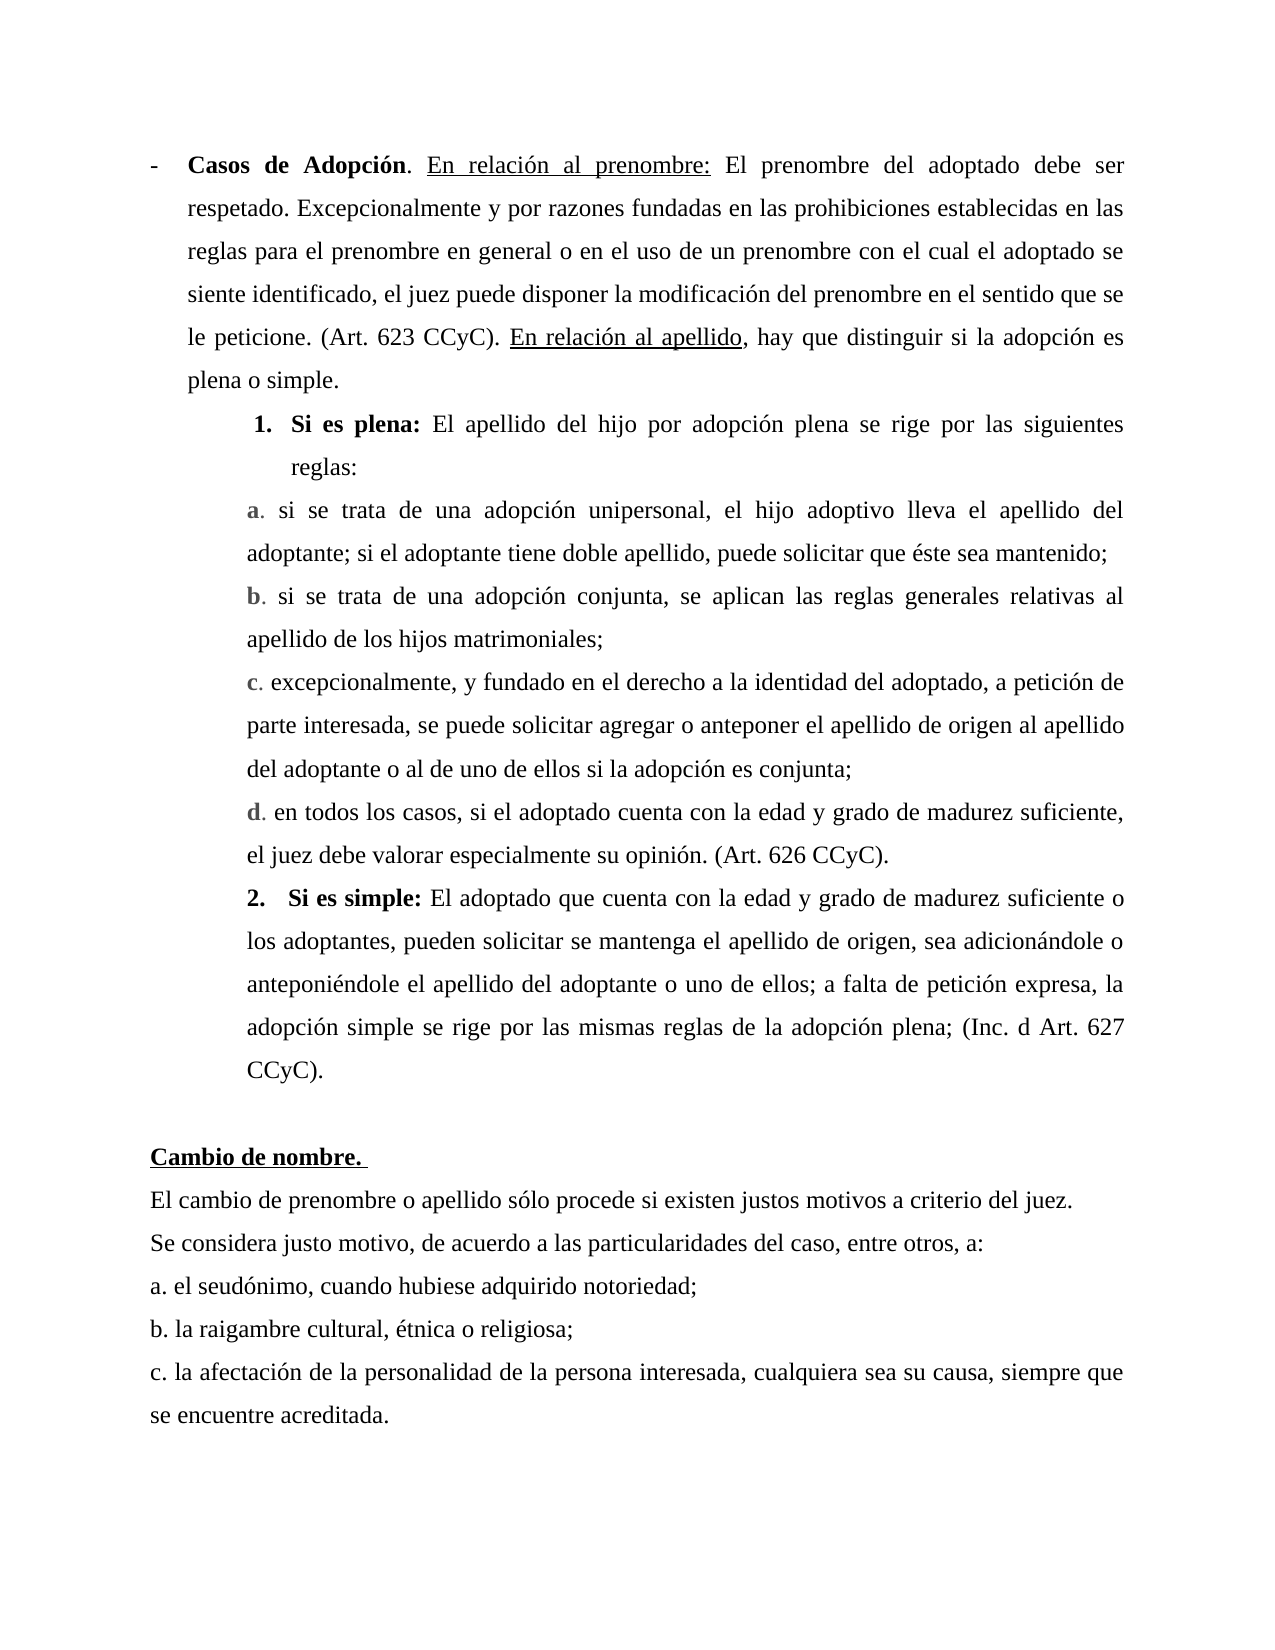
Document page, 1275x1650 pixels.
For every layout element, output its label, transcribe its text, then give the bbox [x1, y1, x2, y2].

list Si es plena: El apellido del hijo por adopción plena se rige por las siguientes reglas: [253, 409, 1125, 481]
text Se considera justo motivo, de acuerdo a las particularidades del caso, entre otros, a: [150, 1228, 1125, 1257]
text b. la raigambre cultural, étnica o religiosa; [150, 1314, 1125, 1343]
list b. si se trata de una adopción conjunta, se aplican las reglas generales relativas al apellido de los hijos matrimoniales; [247, 581, 1125, 653]
list 2. Si es simple: El adoptado que cuenta con la edad y grado de madurez suficiente o los adoptantes, pueden solicitar se mantenga el apellido de origen, sea adicionándole o anteponiéndole el apellido del adoptante o uno de ellos; a falta de petición expresa, la adopción simple se rige por las mismas reglas de la adopción plena; (Inc. d Art. 627 CCyC). [247, 883, 1125, 1084]
list Casos de Adopción. En relación al prenombre: El prenombre del adoptado debe ser respetado. Excepcionalmente y por razones fundadas en las prohibiciones establecidas en las reglas para el prenombre en general o en el uso de un prenombre con el cual el adoptado se siente identificado, el juez puede disponer la modificación del prenombre en el sentido que se le peticione. (Art. 623 CCyC). En relación al apellido, hay que distinguir si la adopción es plena o simple. [150, 150, 1125, 394]
text a. el seudónimo, cuando hubiese adquirido notoriedad; [150, 1271, 1125, 1300]
text El cambio de prenombre o apellido sólo procede si existen justos motivos a criterio del juez. [150, 1185, 1125, 1214]
text c. la afectación de la personalidad de la persona interesada, cualquiera sea su causa, siempre que se encuentre acreditada. [150, 1357, 1125, 1429]
list d. en todos los casos, si el adoptado cuenta con la edad y grado de madurez suficiente, el juez debe valorar especialmente su opinión. (Art. 626 CCyC). [247, 797, 1125, 869]
text Cambio de nombre. [150, 1142, 1125, 1171]
list c. excepcionalmente, y fundado en el derecho a la identidad del adoptado, a petición de parte interesada, se puede solicitar agregar o anteponer el apellido de origen al apellido del adoptante o al de uno de ellos si la adopción es conjunta; [247, 667, 1125, 782]
list a. si se trata de una adopción unipersonal, el hijo adoptivo lleva el apellido del adoptante; si el adoptante tiene doble apellido, puede solicitar que éste sea mantenido; [247, 495, 1125, 567]
